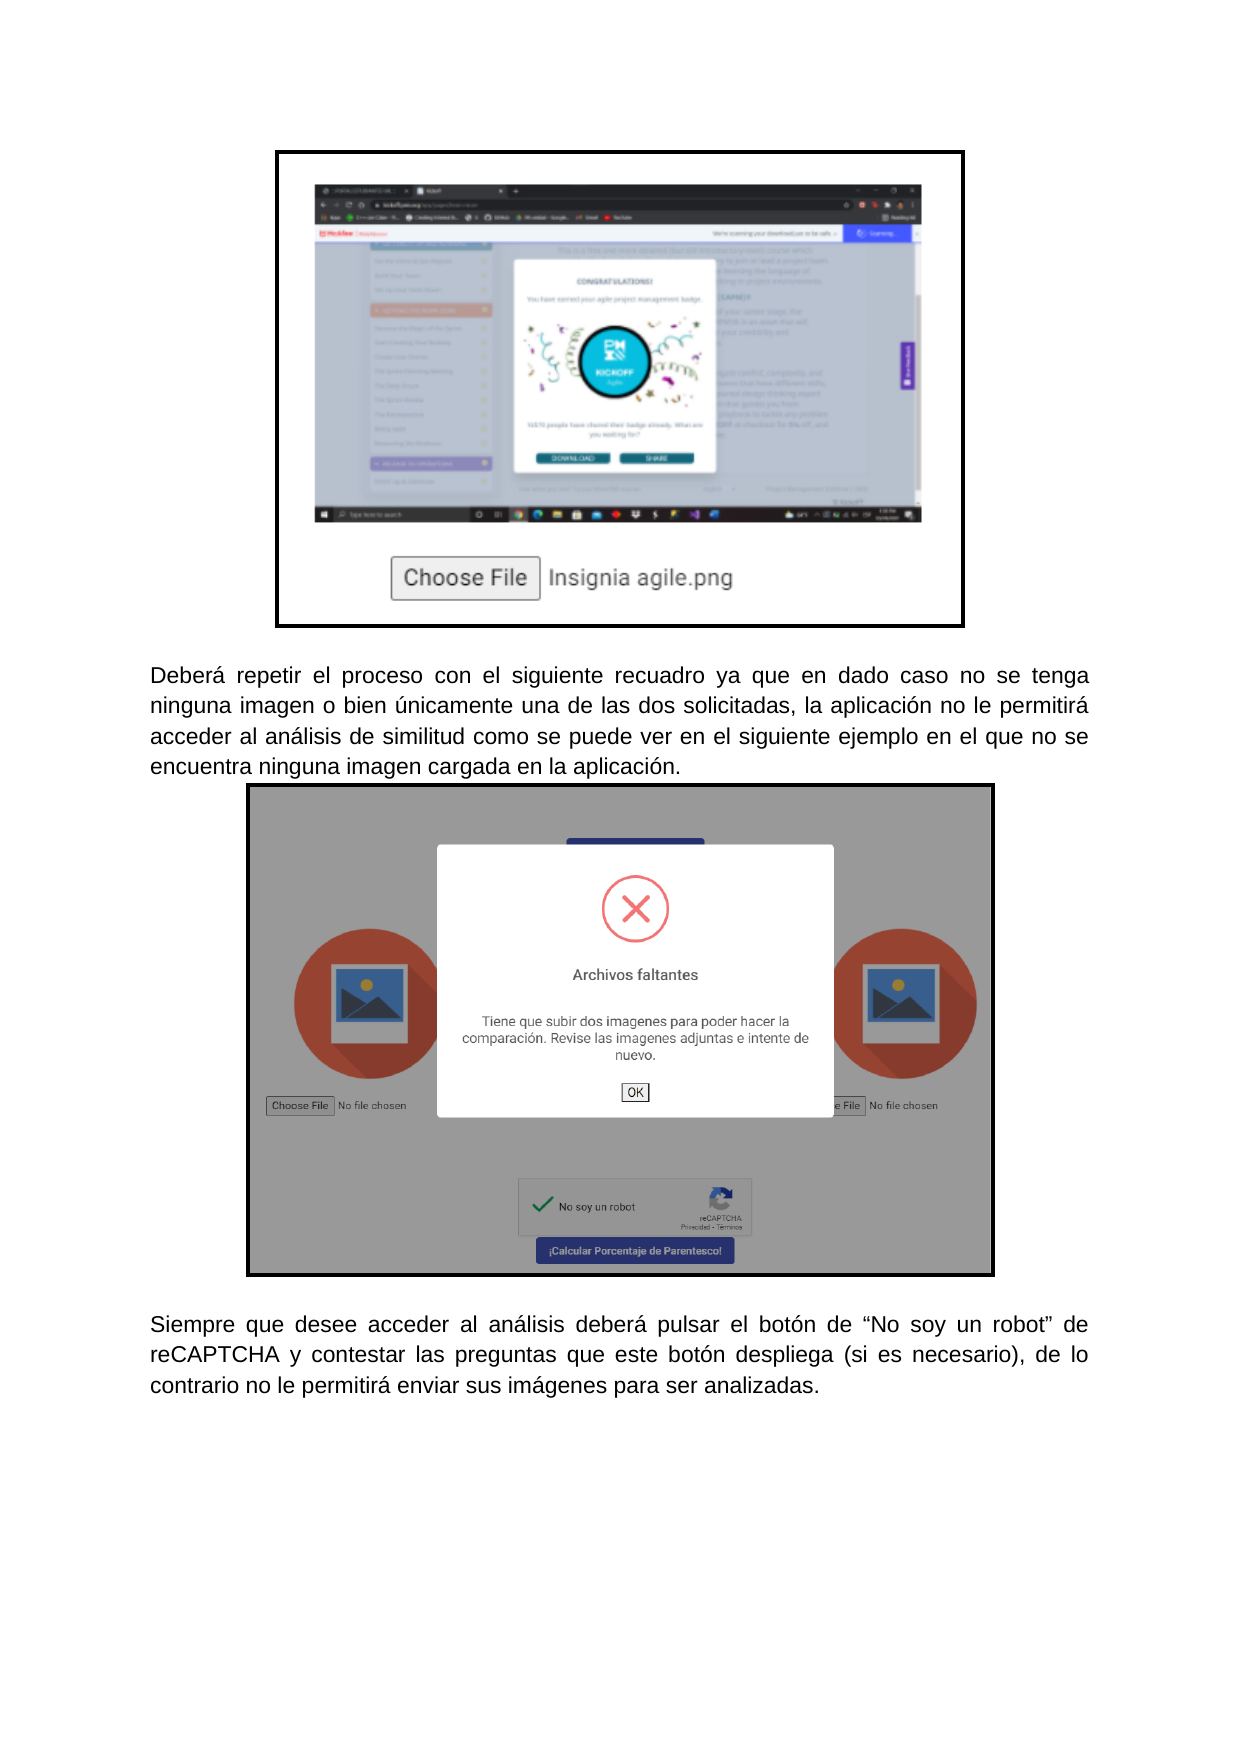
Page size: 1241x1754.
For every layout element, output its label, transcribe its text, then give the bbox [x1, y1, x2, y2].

text Deberá repetir el proceso con el siguiente recuadro ya que en dado caso no se tenga ninguna imagen o bien únicamente una de las dos solicitadas, la aplicación no le permitirá acceder al análisis de similitud como se puede ver en el siguiente ejemplo en el que no se encuentra ninguna imagen cargada en la aplicación. [150, 662, 1090, 779]
text Siempre que desee acceder al análisis deberá pulsar el botón de “No soy un robot” de reCAPTCHA y contestar las preguntas que este botón despliega (si es necesario), de lo contrario no le permitirá enviar sus imágenes para ser analizadas. [150, 1311, 1090, 1398]
picture [279, 154, 961, 624]
picture [250, 787, 991, 1273]
